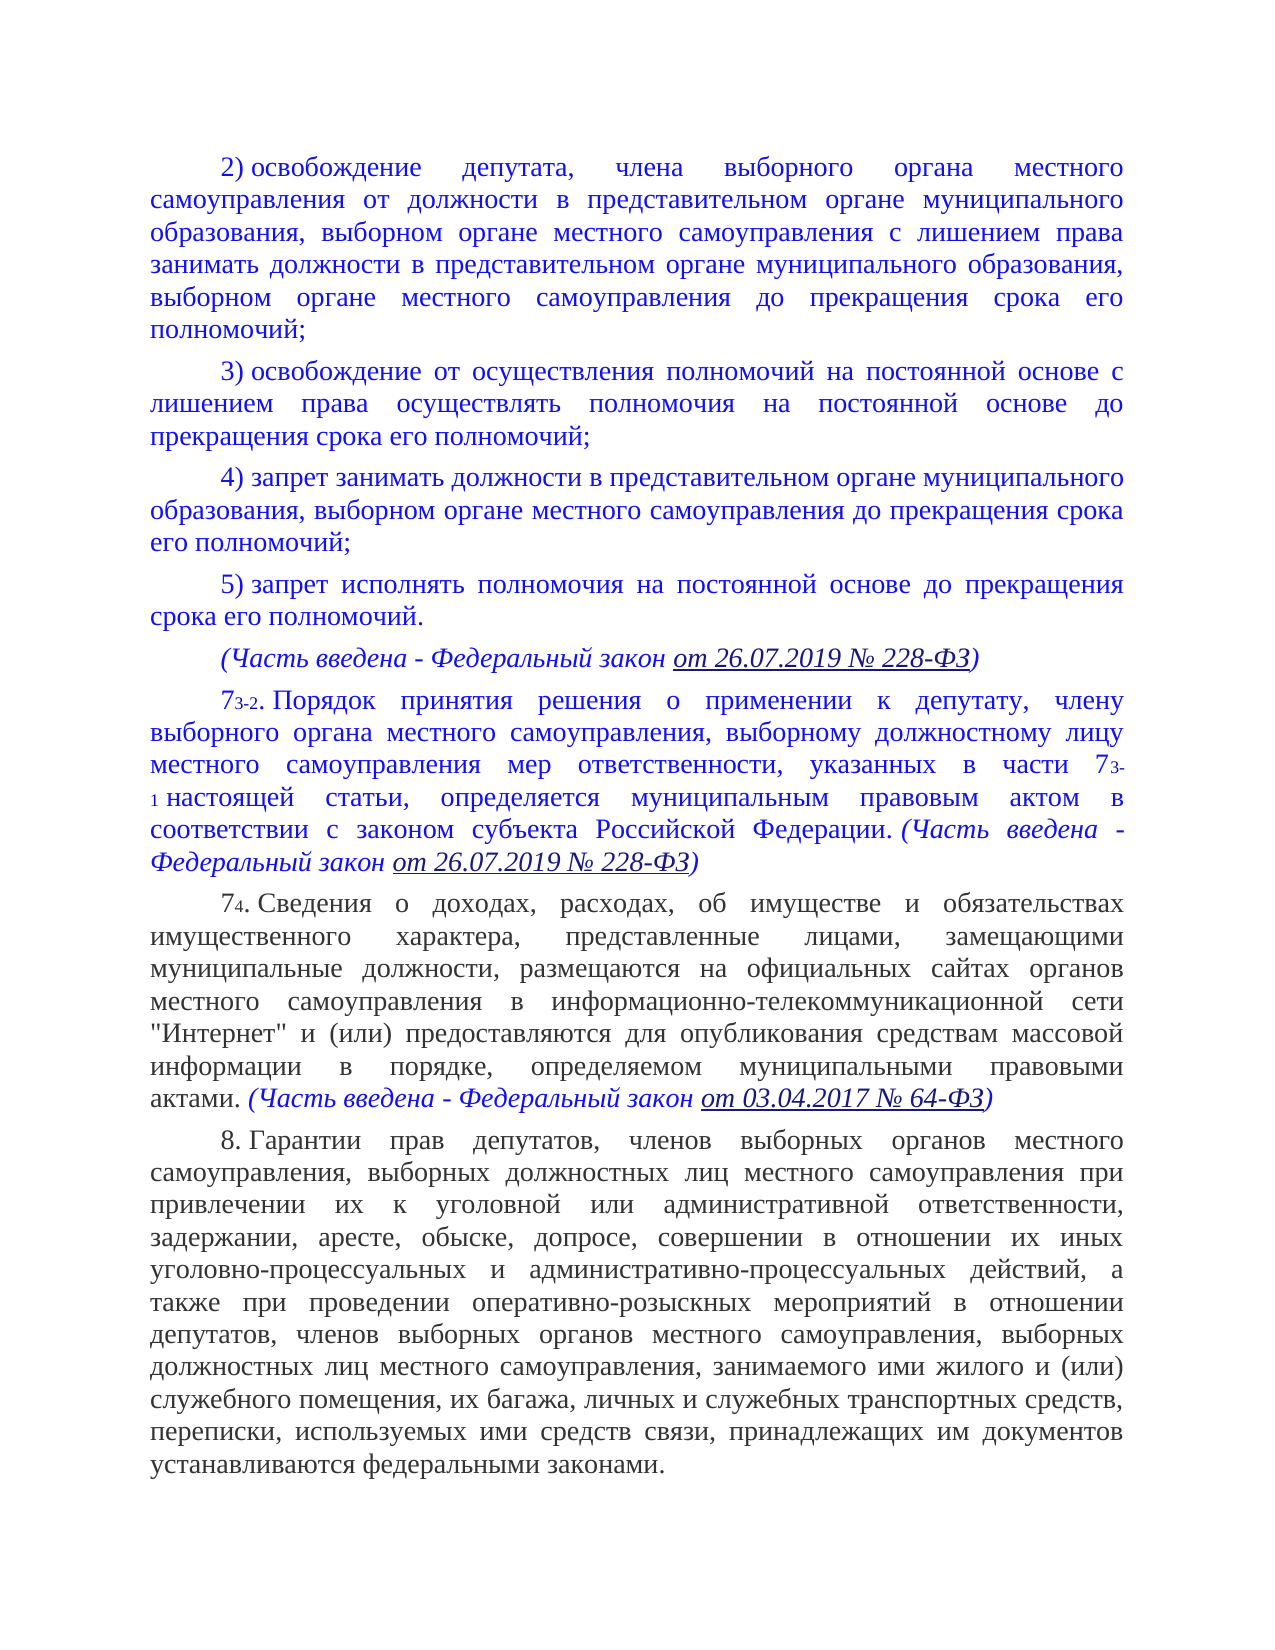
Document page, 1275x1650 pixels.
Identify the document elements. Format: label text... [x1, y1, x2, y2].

text 5) запрет исполнять полномочия на постоянной основе до прекращения срока его полномочий. [150, 567, 1125, 632]
text 73-2. Порядок принятия решения о применении к депутату, члену выборного органа местного самоуправления, выборному должностному лицу местного самоуправления мер ответственности, указанных в части 73-1 настоящей статьи, определяется муниципальным правовым актом в соответствии с законом субъекта Российской Федерации. (Часть введена - Федеральный закон от 26.07.2019 № 228-ФЗ) [150, 683, 1125, 877]
text 74. Сведения о доходах, расходах, об имуществе и обязательствах имущественного характера, представленные лицами, замещающими муниципальные должности, размещаются на официальных сайтах органов местного самоуправления в информационно-телекоммуникационной сети "Интернет" и (или) предоставляются для опубликования средствам массовой информации в порядке, определяемом муниципальными правовыми актами. (Часть введена - Федеральный закон от 03.04.2017 № 64-ФЗ) [150, 887, 1125, 1113]
text 2) освобождение депутата, члена выборного органа местного самоуправления от должности в представительном органе муниципального образования, выборном органе местного самоуправления с лишением права занимать должности в представительном органе муниципального образования, выборном органе местного самоуправления до прекращения срока его полномочий; [150, 150, 1125, 344]
text (Часть введена - Федеральный закон от 26.07.2019 № 228-ФЗ) [150, 641, 1125, 673]
text 4) запрет занимать должности в представительном органе муниципального образования, выборном органе местного самоуправления до прекращения срока его полномочий; [150, 460, 1125, 557]
text 3) освобождение от осуществления полномочий на постоянной основе с лишением права осуществлять полномочия на постоянной основе до прекращения срока его полномочий; [150, 354, 1125, 451]
text 8. Гарантии прав депутатов, членов выборных органов местного самоуправления, выборных должностных лиц местного самоуправления при привлечении их к уголовной или административной ответственности, задержании, аресте, обыске, допросе, совершении в отношении их иных уголовно-процессуальных и административно-процессуальных действий, а также при проведении оперативно-розыскных мероприятий в отношении депутатов, членов выборных органов местного самоуправления, выборных должностных лиц местного самоуправления, занимаемого ими жилого и (или) служебного помещения, их багажа, личных и служебных транспортных средств, переписки, используемых ими средств связи, принадлежащих им документов устанавливаются федеральными законами. [150, 1123, 1125, 1479]
